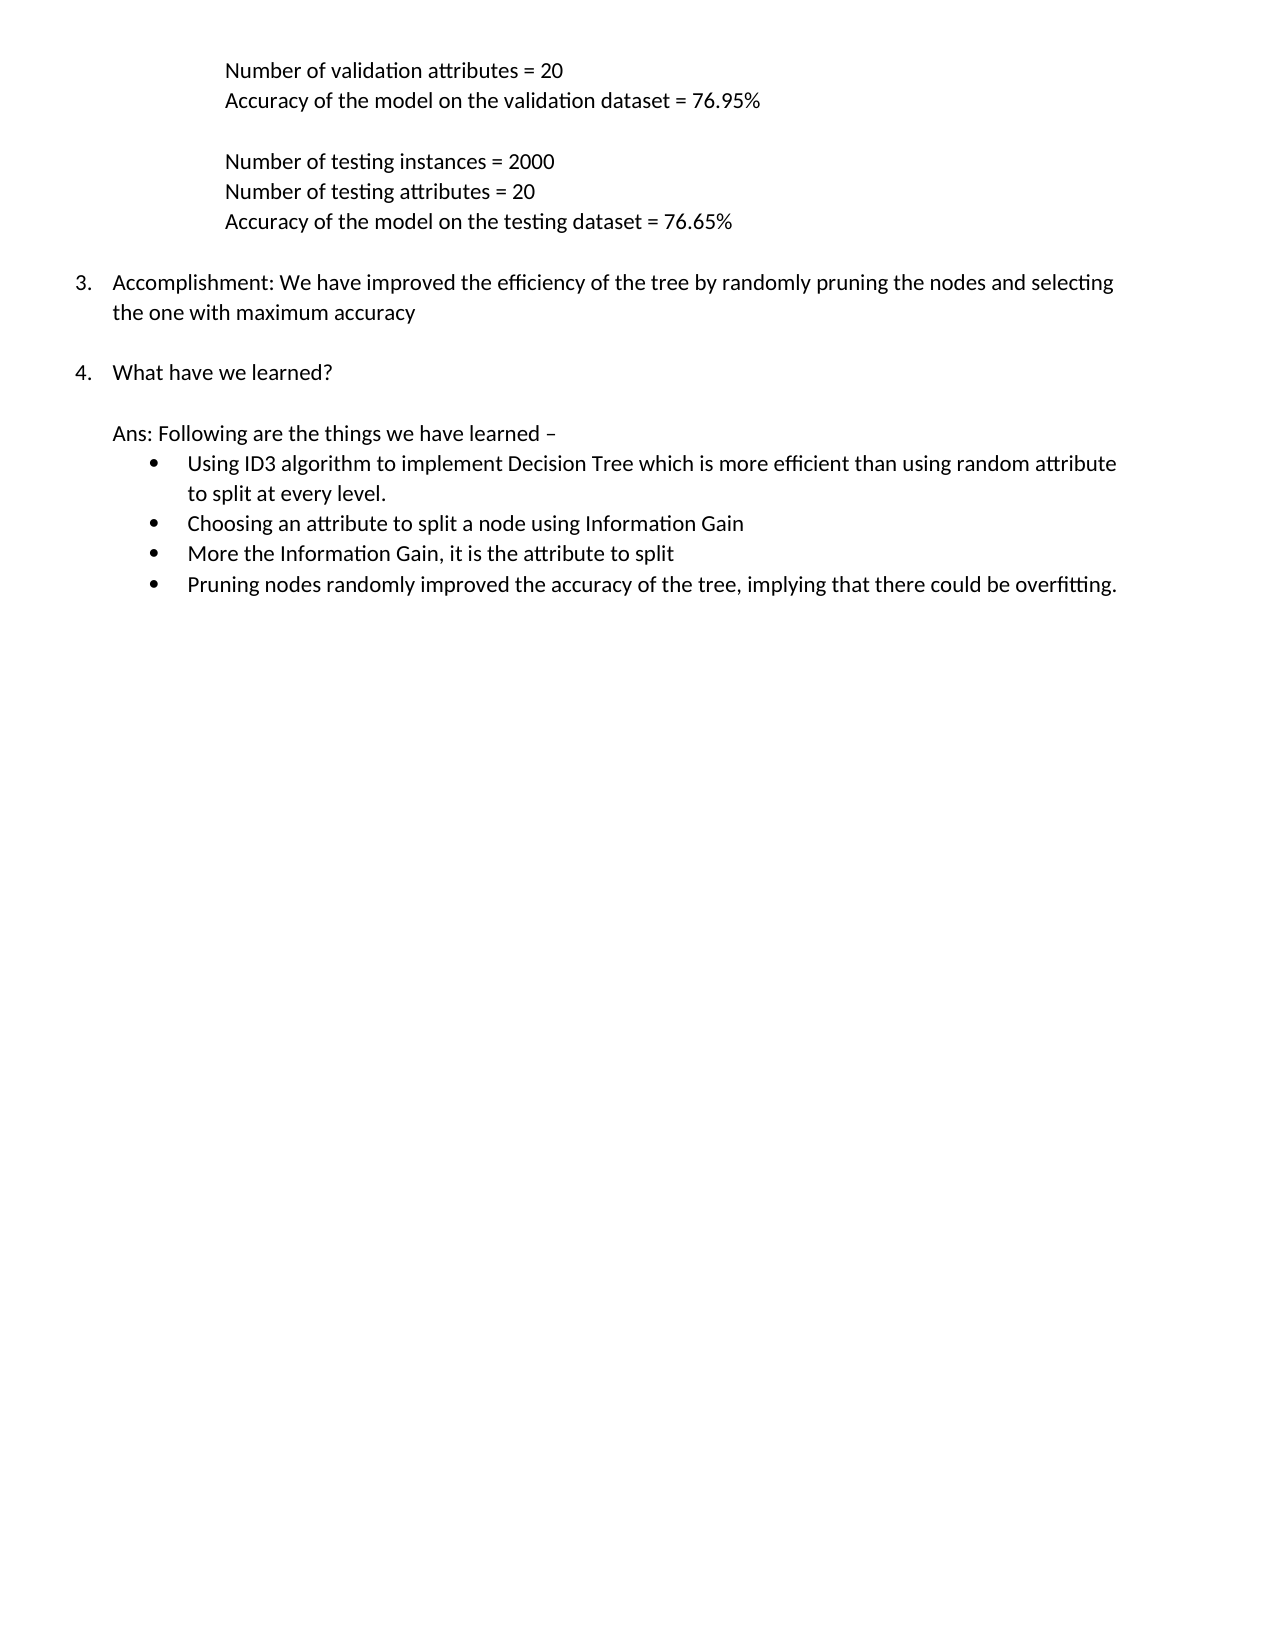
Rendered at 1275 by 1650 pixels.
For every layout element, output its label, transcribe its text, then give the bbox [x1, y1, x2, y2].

list Choosing an attribute to split a node using Information Gain [150, 509, 1125, 537]
list Number of testing attributes = 20 [225, 177, 1125, 205]
list Ans: Following are the things we have learned – [112, 419, 1125, 447]
list Pruning nodes randomly improved the accuracy of the tree, implying that there could be overfitting. [150, 570, 1125, 598]
list Accuracy of the model on the validation dataset = 76.95% [225, 86, 1125, 114]
list Accomplishment: We have improved the efficiency of the tree by randomly pruning the nodes and selecting the one with maximum accuracy [75, 268, 1125, 326]
list Number of validation attributes = 20 [225, 56, 1125, 84]
list What have we learned? [75, 358, 1125, 386]
list Using ID3 algorithm to implement Decision Tree which is more efficient than using random attribute to split at every level. [150, 449, 1125, 507]
list More the Information Gain, it is the attribute to split [150, 539, 1125, 568]
list Number of testing instances = 2000 [225, 147, 1125, 175]
list Accuracy of the model on the testing dataset = 76.65% [150, 207, 1125, 235]
